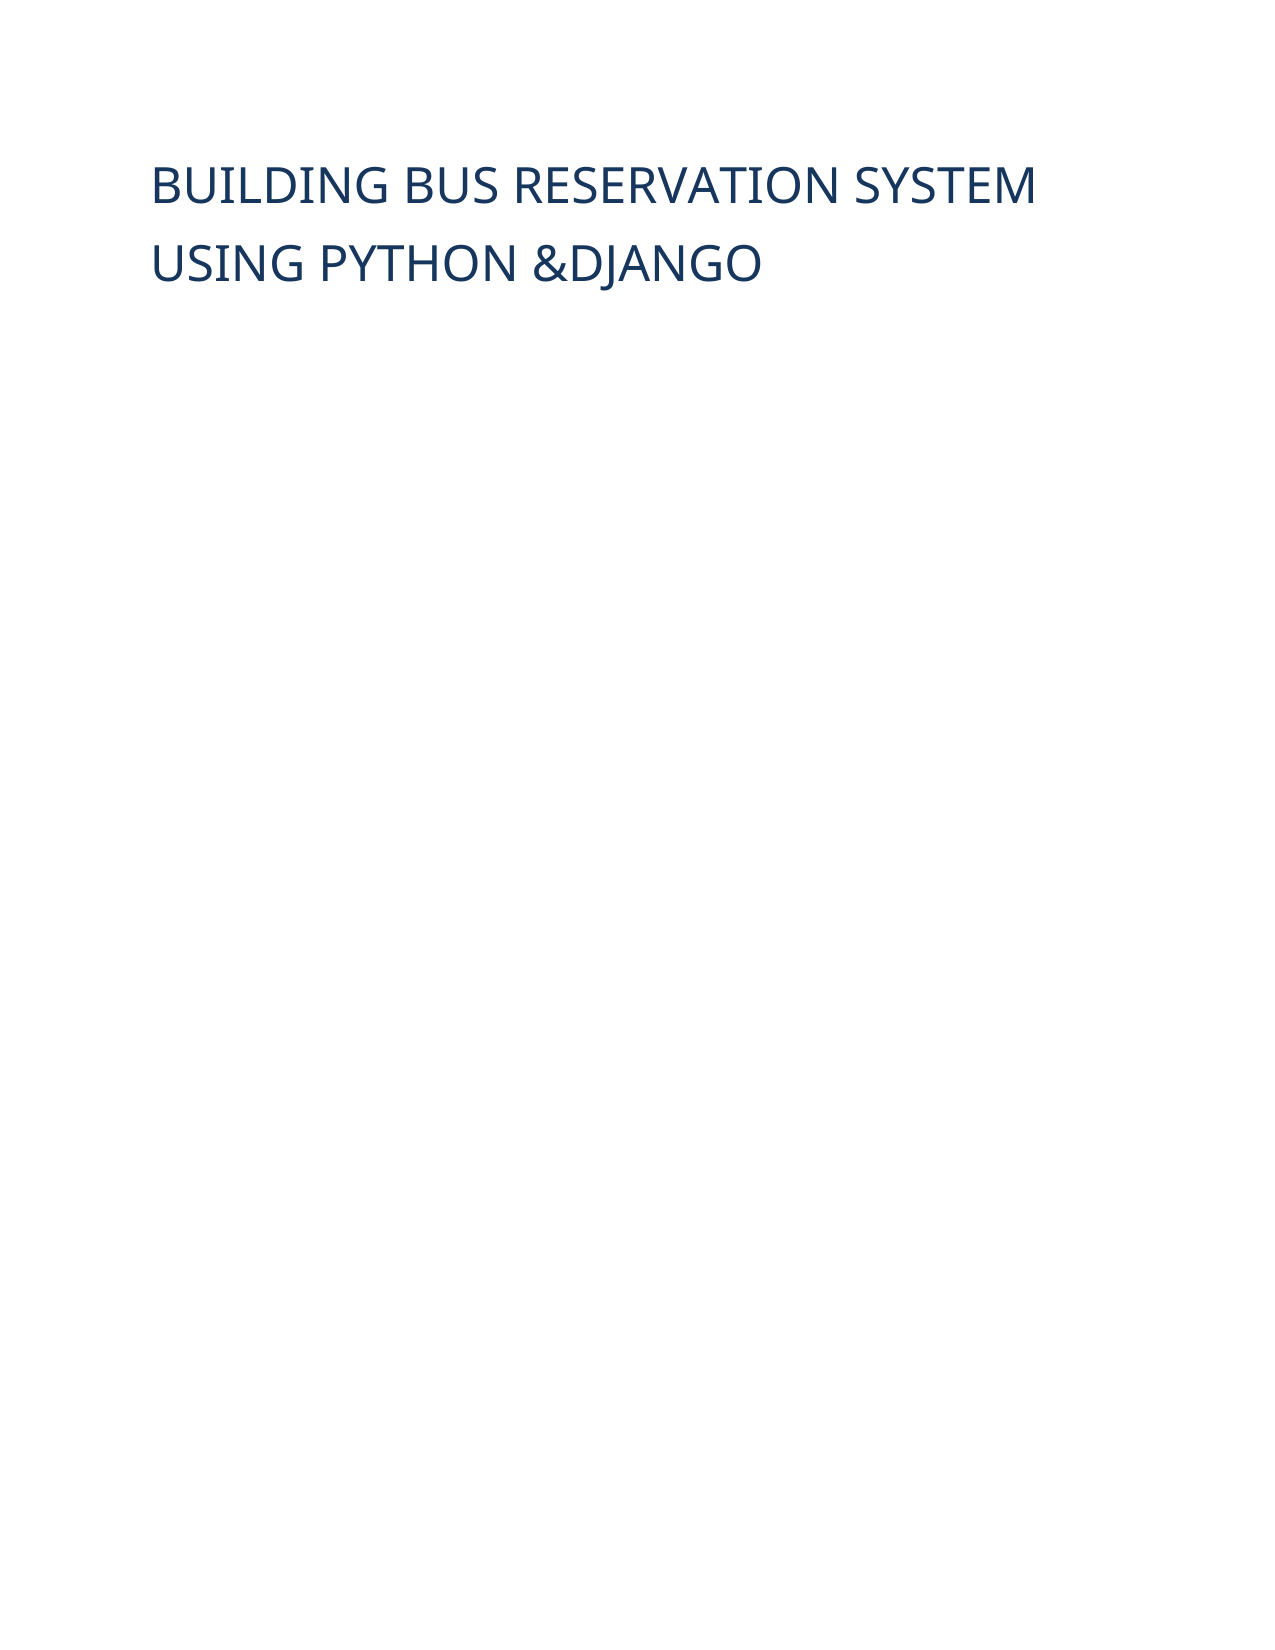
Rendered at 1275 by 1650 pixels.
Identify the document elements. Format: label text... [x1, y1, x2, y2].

text BUILDING BUS RESERVATION SYSTEM USING PYTHON &DJANGO [150, 150, 1125, 296]
